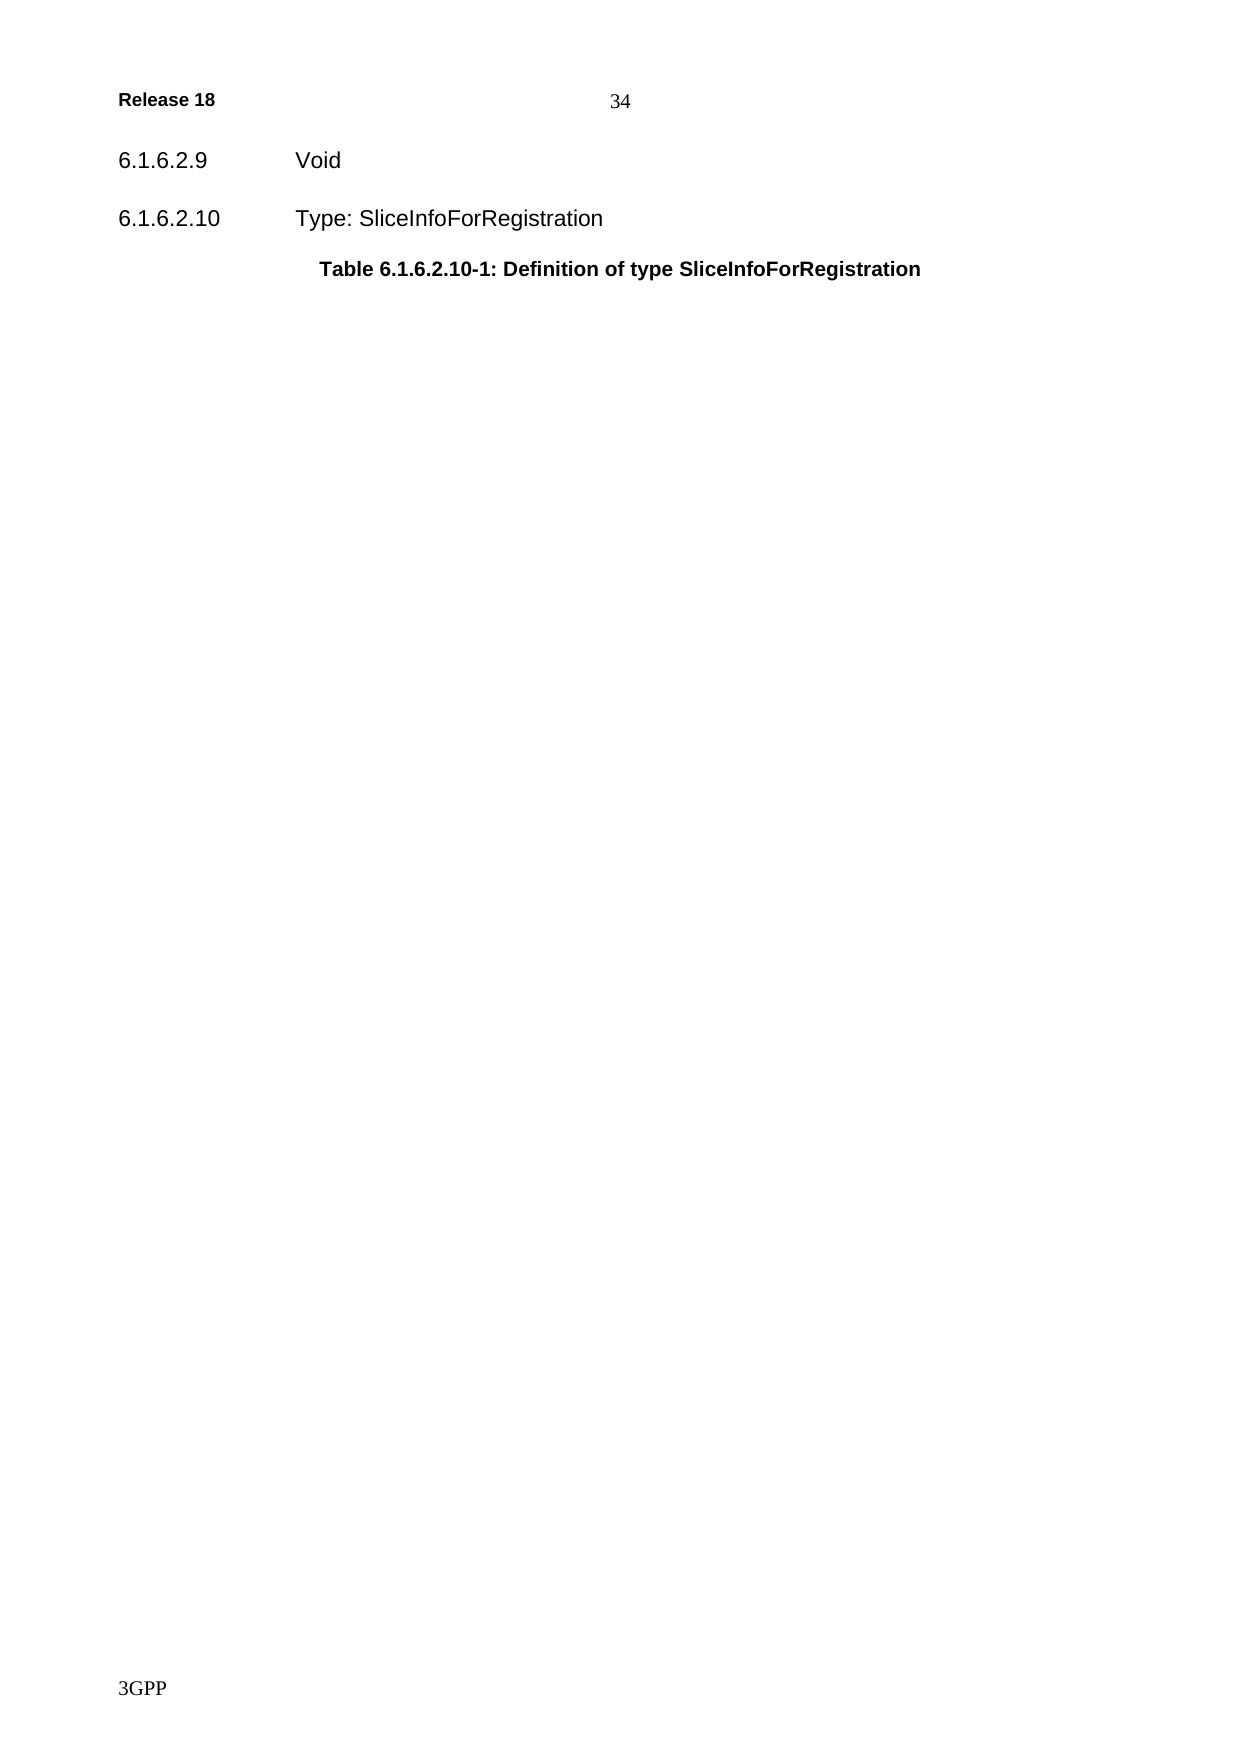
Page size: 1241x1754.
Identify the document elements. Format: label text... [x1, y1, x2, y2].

text Table 6.1.6.2.10-1: Definition of type SliceInfoForRegistration [118, 256, 1122, 280]
subtitle 6.1.6.2.9 Void [118, 147, 1122, 174]
subtitle 6.1.6.2.10 Type: SliceInfoForRegistration [118, 205, 1122, 231]
